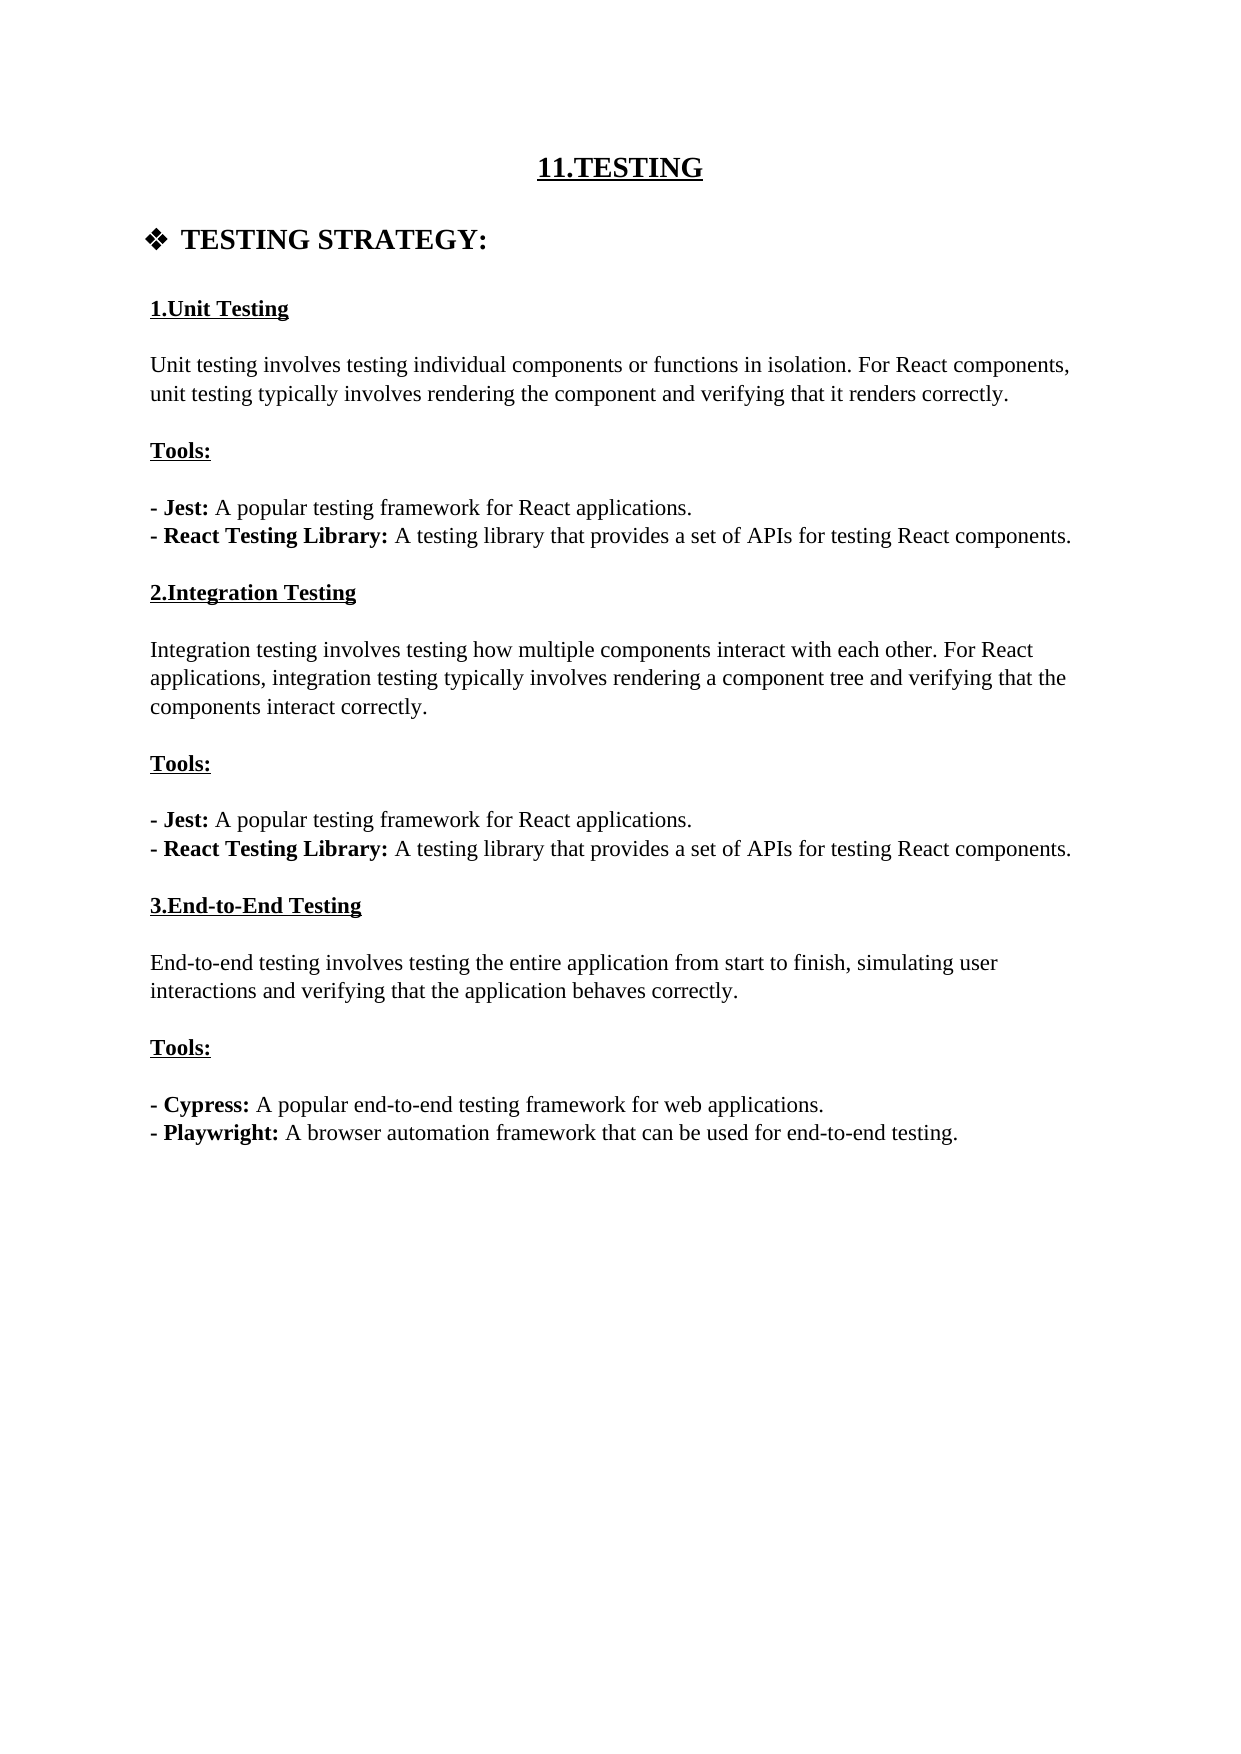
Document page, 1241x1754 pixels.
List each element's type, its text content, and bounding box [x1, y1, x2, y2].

text - Jest: A popular testing framework for React applications. [150, 494, 1090, 520]
text Integration testing involves testing how multiple components interact with each other. For React [150, 636, 1090, 662]
text Tools: [150, 437, 1090, 463]
text - React Testing Library: A testing library that provides a set of APIs for testing React components. [150, 835, 1090, 861]
text End-to-end testing involves testing the entire application from start to finish, simulating user [150, 949, 1090, 975]
text - React Testing Library: A testing library that provides a set of APIs for testing React components. [150, 522, 1090, 548]
text components interact correctly. [150, 693, 1090, 719]
text 3.End-to-End Testing [150, 892, 1090, 918]
text unit testing typically involves rendering the component and verifying that it renders correctly. [150, 380, 1090, 406]
text applications, integration testing typically involves rendering a component tree and verifying that the [150, 664, 1090, 691]
text 1.Unit Testing [150, 295, 1090, 321]
list TESTING STRATEGY: [143, 222, 1090, 256]
text 2.Integration Testing [150, 579, 1090, 605]
text 11.TESTING [150, 150, 1090, 183]
text interactions and verifying that the application behaves correctly. [150, 977, 1090, 1003]
text - Cypress: A popular end-to-end testing framework for web applications. [150, 1091, 1090, 1117]
text Tools: [150, 750, 1090, 776]
text Tools: [150, 1034, 1090, 1060]
text - Playwright: A browser automation framework that can be used for end-to-end testing. [150, 1119, 1090, 1146]
text Unit testing involves testing individual components or functions in isolation. For React components, [150, 352, 1090, 378]
text - Jest: A popular testing framework for React applications. [150, 807, 1090, 833]
